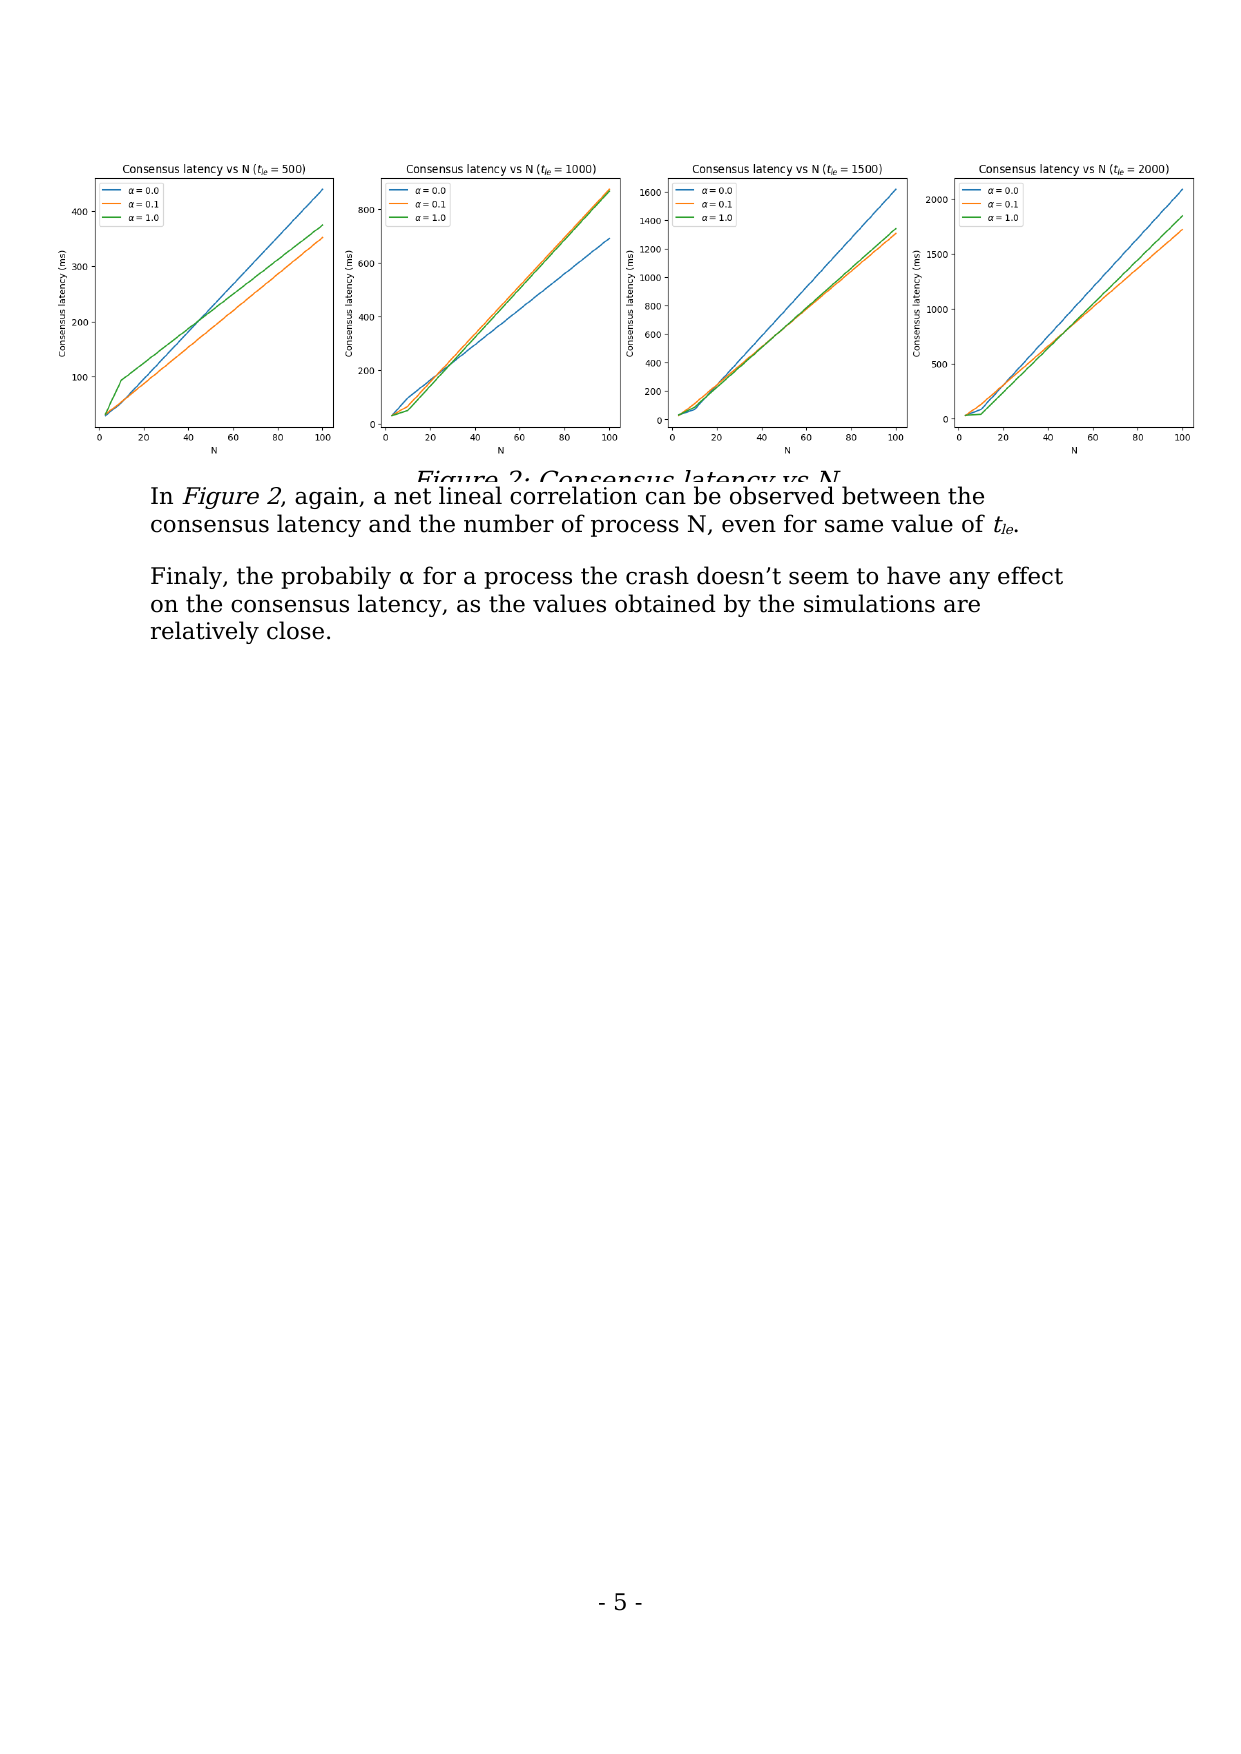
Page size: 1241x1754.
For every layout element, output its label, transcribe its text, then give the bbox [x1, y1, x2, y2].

text In Figure 2, again, a net lineal correlation can be observed between the consensus latency and the number of process N, even for same value of tle. [150, 482, 1090, 537]
text Finaly, the probabily α for a process the crash doesn’t seem to have any effect on the consensus latency, as the values obtained by the simulations are relatively close. [150, 562, 1090, 644]
picture [52, 156, 1199, 461]
